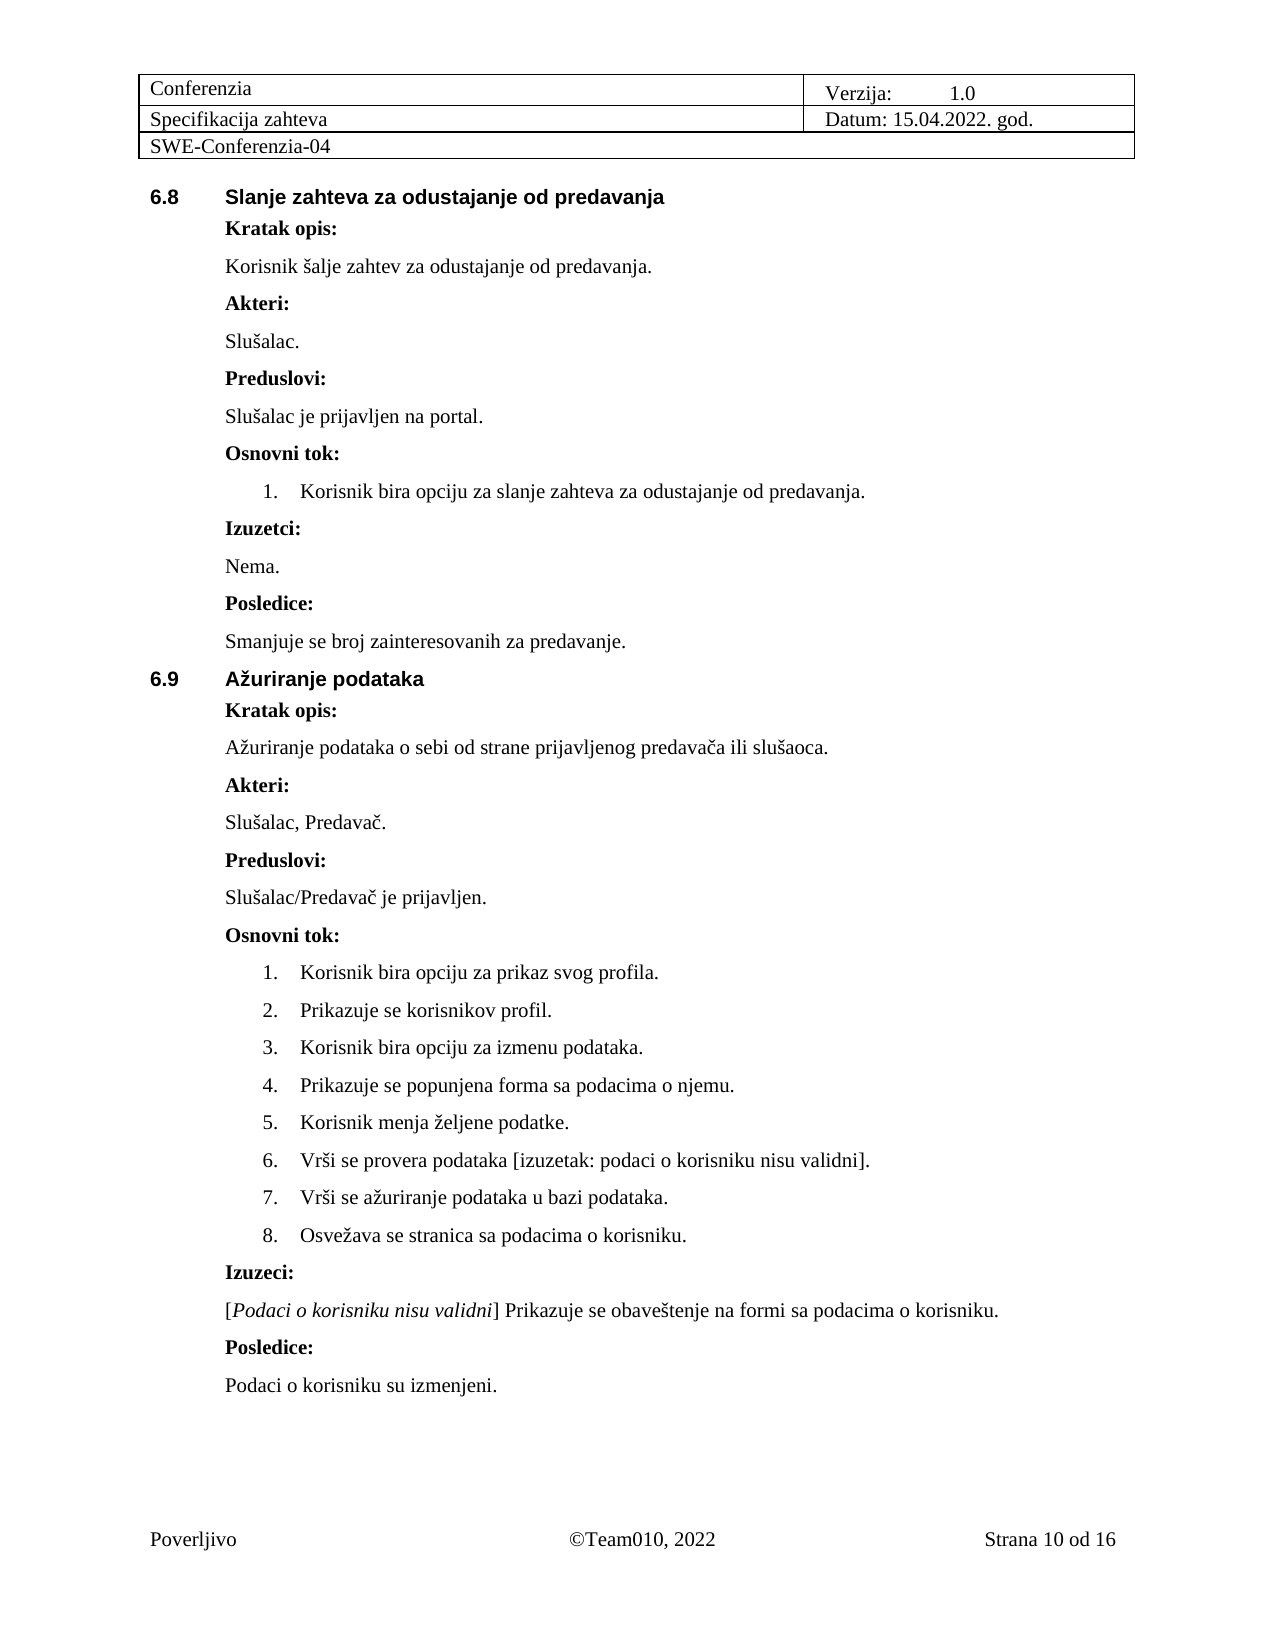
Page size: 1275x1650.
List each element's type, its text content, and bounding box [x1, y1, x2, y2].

subtitle Slanje zahteva za odustajanje od predavanja [150, 184, 1144, 209]
text Korisnik šalje zahtev za odustajanje od predavanja. [225, 253, 1144, 278]
text Osnovni tok: [225, 440, 1144, 465]
list Prikazuje se korisnikov profil. [262, 997, 1144, 1022]
text Posledice: [225, 1334, 1144, 1359]
text Kratak opis: [225, 215, 1144, 240]
text Posledice: [225, 590, 1144, 615]
list Korisnik bira opciju za izmenu podataka. [262, 1034, 1144, 1059]
list Korisnik menja željene podatke. [262, 1109, 1144, 1134]
text Podaci o korisniku su izmenjeni. [225, 1372, 1144, 1397]
text Slušalac, Predavač. [225, 809, 1144, 834]
text Slušalac/Predavač je prijavljen. [225, 884, 1144, 909]
text Smanjuje se broj zainteresovanih za predavanje. [225, 628, 1144, 653]
text Izuzetci: [225, 515, 1144, 540]
subtitle Ažuriranje podataka [150, 665, 1144, 690]
text Ažuriranje podataka o sebi od strane prijavljenog predavača ili slušaoca. [225, 734, 1144, 759]
text Preduslovi: [225, 847, 1144, 872]
list Vrši se provera podataka [izuzetak: podaci o korisniku nisu validni]. [262, 1147, 1144, 1172]
list Korisnik bira opciju za slanje zahteva za odustajanje od predavanja. [262, 478, 1144, 503]
text Nema. [225, 553, 1144, 578]
text Akteri: [225, 772, 1144, 797]
list Korisnik bira opciju za prikaz svog profila. [262, 959, 1144, 984]
text Izuzeci: [225, 1259, 1144, 1284]
list Vrši se ažuriranje podataka u bazi podataka. [262, 1184, 1144, 1209]
text Osnovni tok: [225, 922, 1144, 947]
text [Podaci o korisniku nisu validni] Prikazuje se obaveštenje na formi sa podacima o korisniku. [225, 1297, 1144, 1322]
text Slušalac. [225, 328, 1144, 353]
text Slušalac je prijavljen na portal. [225, 403, 1144, 428]
list Osvežava se stranica sa podacima o korisniku. [262, 1222, 1144, 1247]
list Prikazuje se popunjena forma sa podacima o njemu. [262, 1072, 1144, 1097]
text Kratak opis: [225, 697, 1144, 722]
text Akteri: [225, 290, 1144, 315]
text Preduslovi: [225, 365, 1144, 390]
